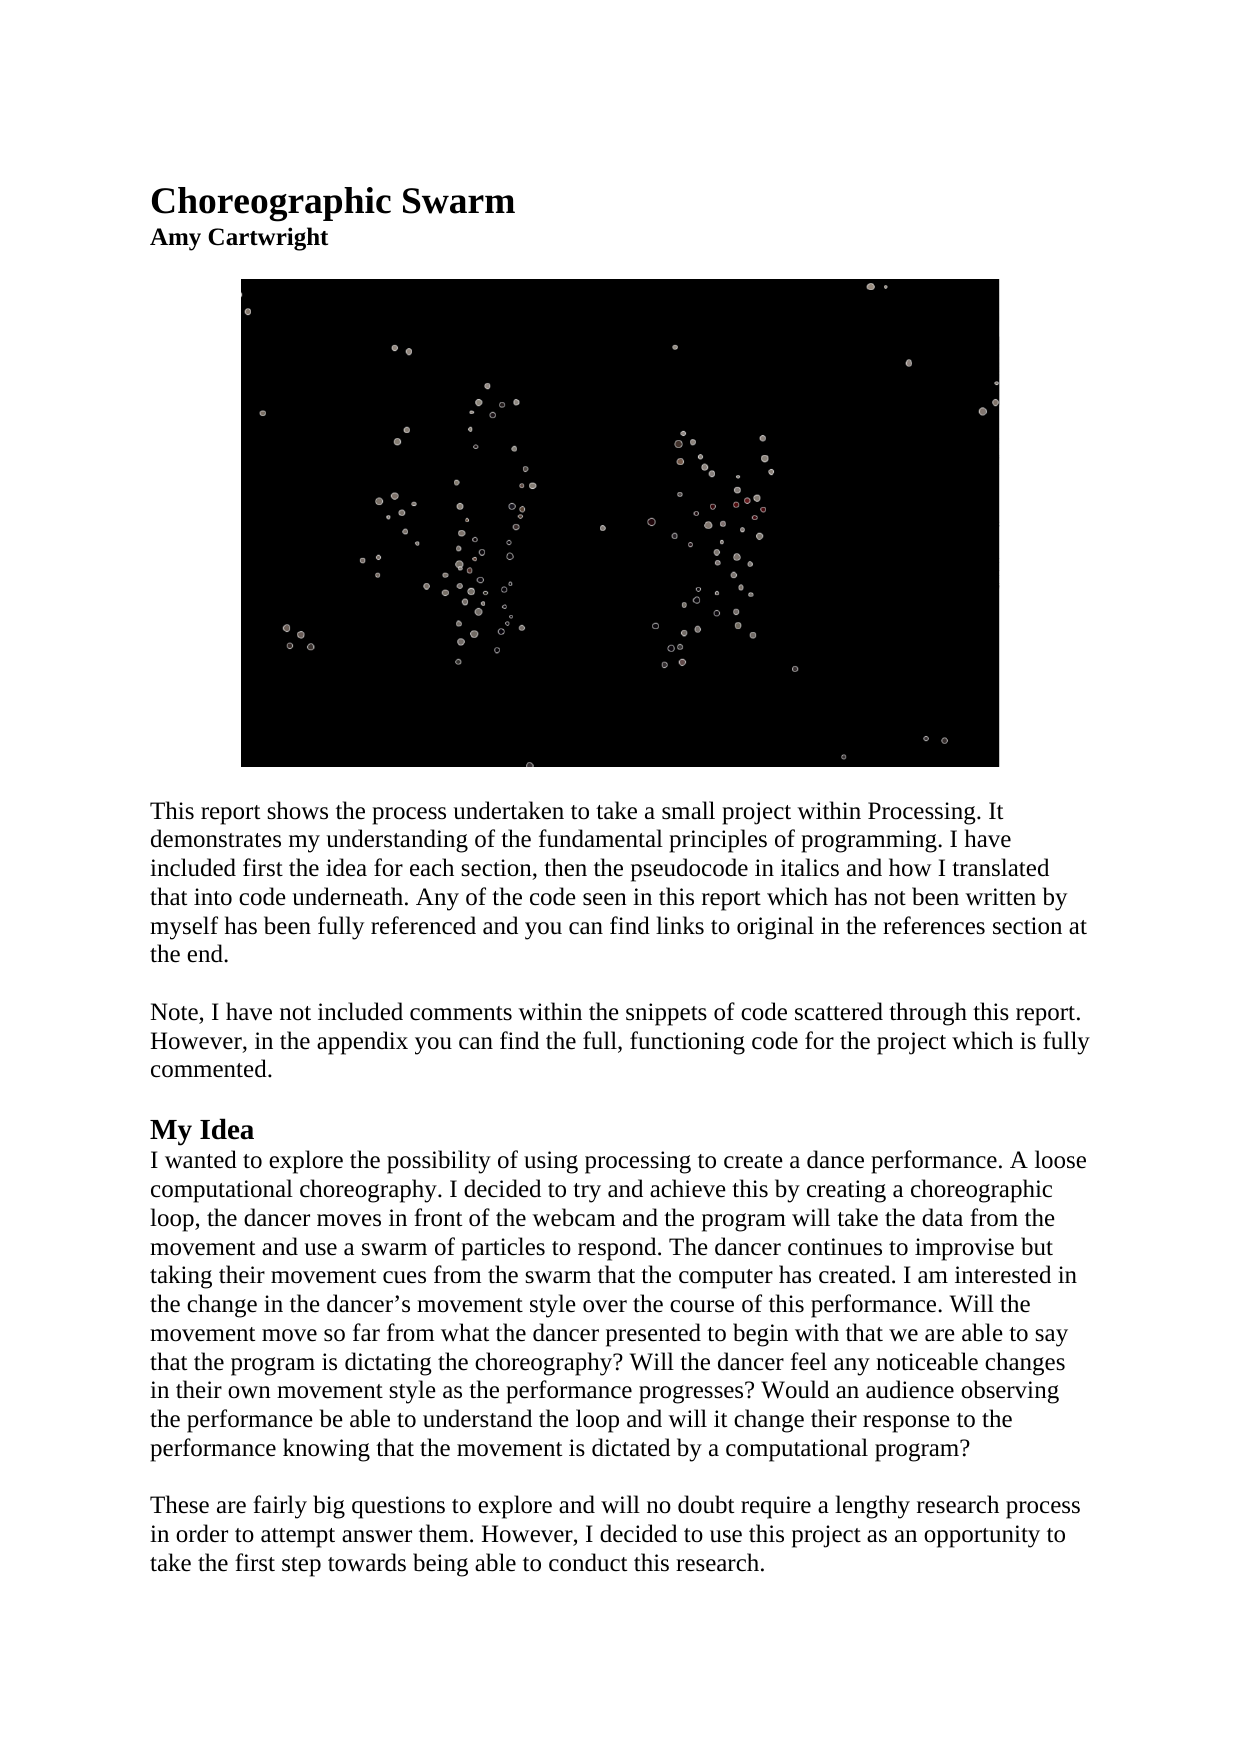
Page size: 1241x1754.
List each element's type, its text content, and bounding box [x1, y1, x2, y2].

text Amy Cartwright [150, 222, 1090, 251]
text These are fairly big questions to explore and will no doubt require a lengthy research process in order to attempt answer them. However, I decided to use this project as an opportunity to take the first step towards being able to conduct this research. [150, 1491, 1090, 1577]
picture [241, 279, 1000, 767]
text Choreographic Swarm [150, 179, 1090, 222]
text My Idea [150, 1112, 1090, 1146]
text Note, I have not included comments within the snippets of code scattered through this report. However, in the appendix you can find the full, functioning code for the project which is fully commented. [150, 997, 1090, 1083]
text I wanted to explore the possibility of using processing to create a dance performance. A loose computational choreography. I decided to try and achieve this by creating a choreographic loop, the dancer moves in front of the webcam and the program will take the data from the movement and use a swarm of particles to respond. The dancer continues to improvise but taking their movement cues from the swarm that the computer has created. I am interested in the change in the dancer’s movement style over the course of this performance. Will the movement move so far from what the dancer presented to begin with that we are able to say that the program is dictating the choreography? Will the dancer feel any noticeable changes in their own movement style as the performance progresses? Would an audience observing the performance be able to understand the loop and will it change their response to the performance knowing that the movement is dictated by a computational program? [150, 1146, 1090, 1462]
text This report shows the process undertaken to take a small project within Processing. It demonstrates my understanding of the fundamental principles of programming. I have included first the idea for each section, then the pseudocode in italics and how I translated that into code underneath. Any of the code seen in this report which has not been written by myself has been fully referenced and you can find links to original in the references section at the end. [150, 796, 1090, 968]
